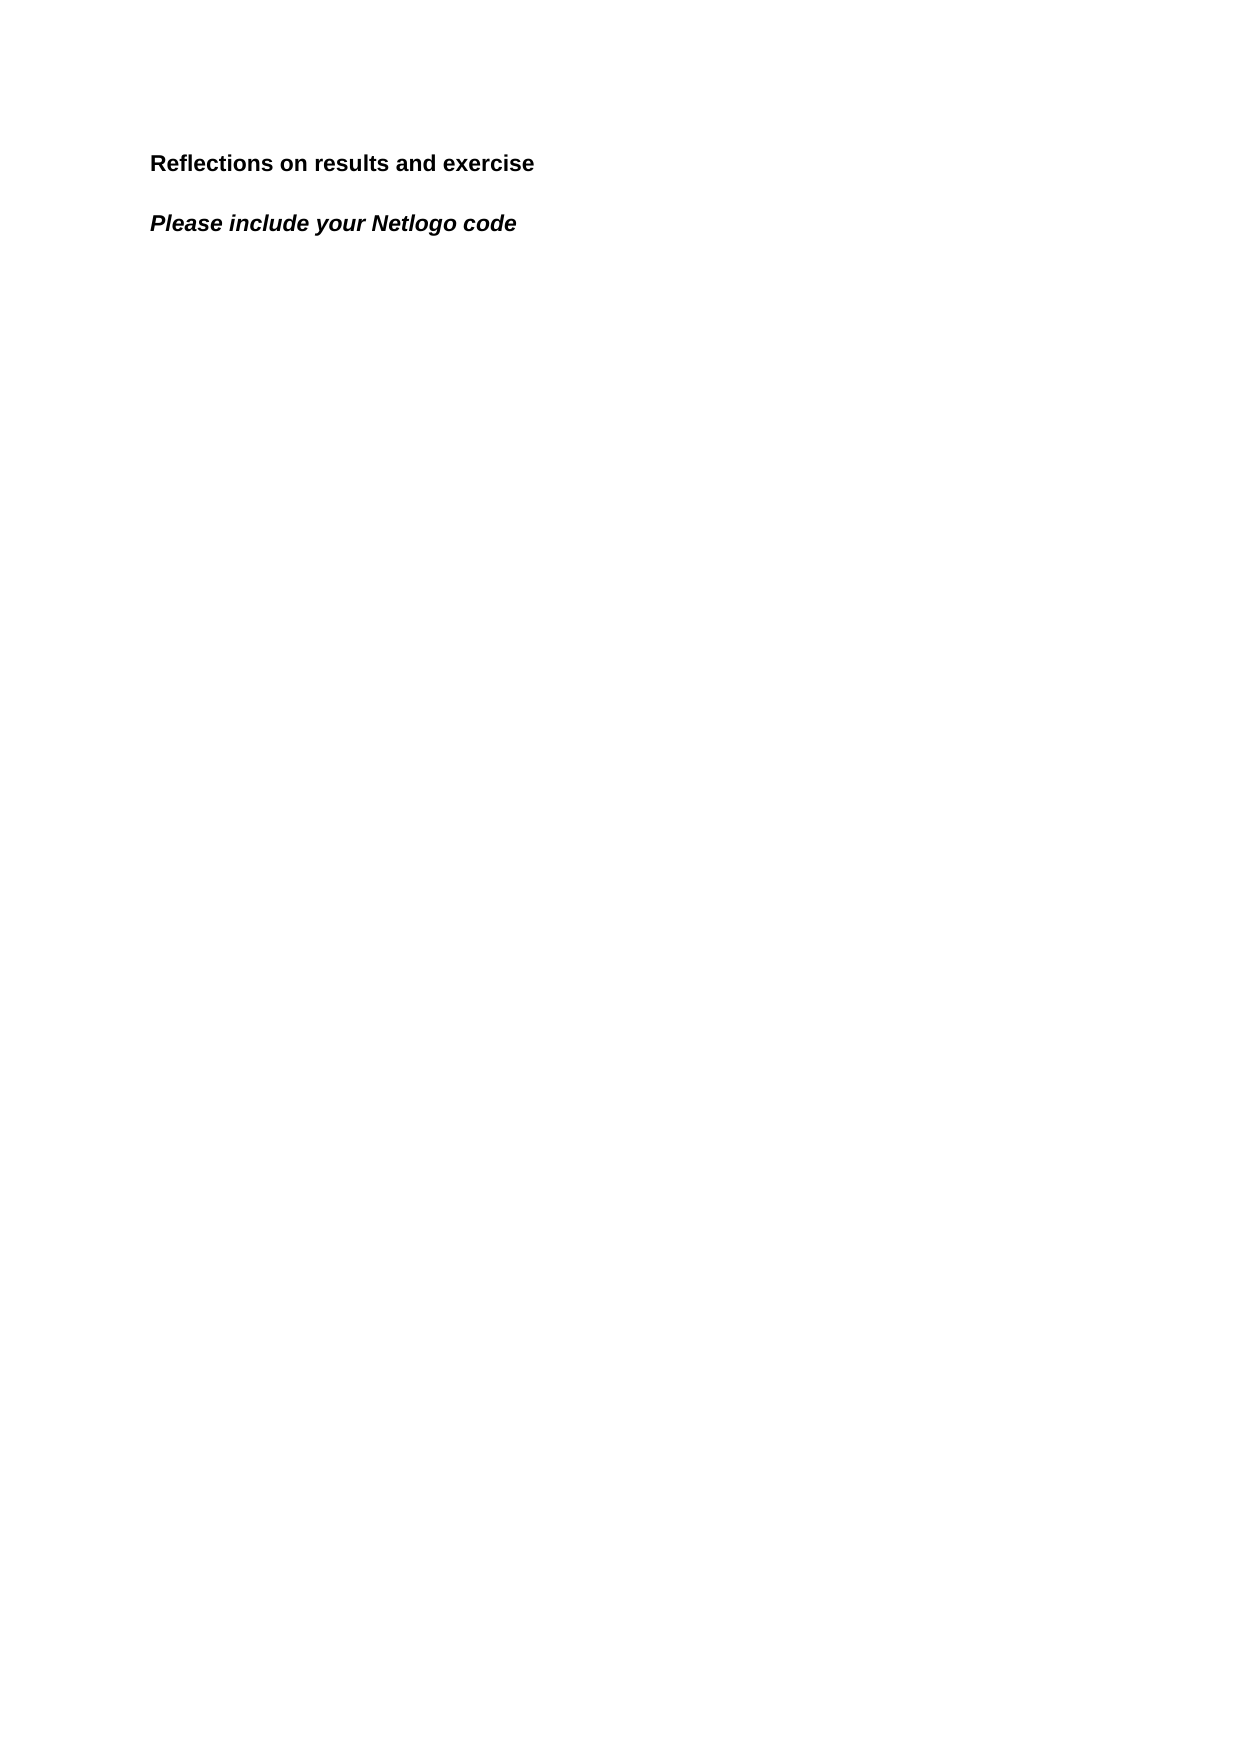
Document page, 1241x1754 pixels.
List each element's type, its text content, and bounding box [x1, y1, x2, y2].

text Please include your Netlogo code [150, 210, 1090, 237]
text Reflections on results and exercise [150, 150, 1090, 176]
